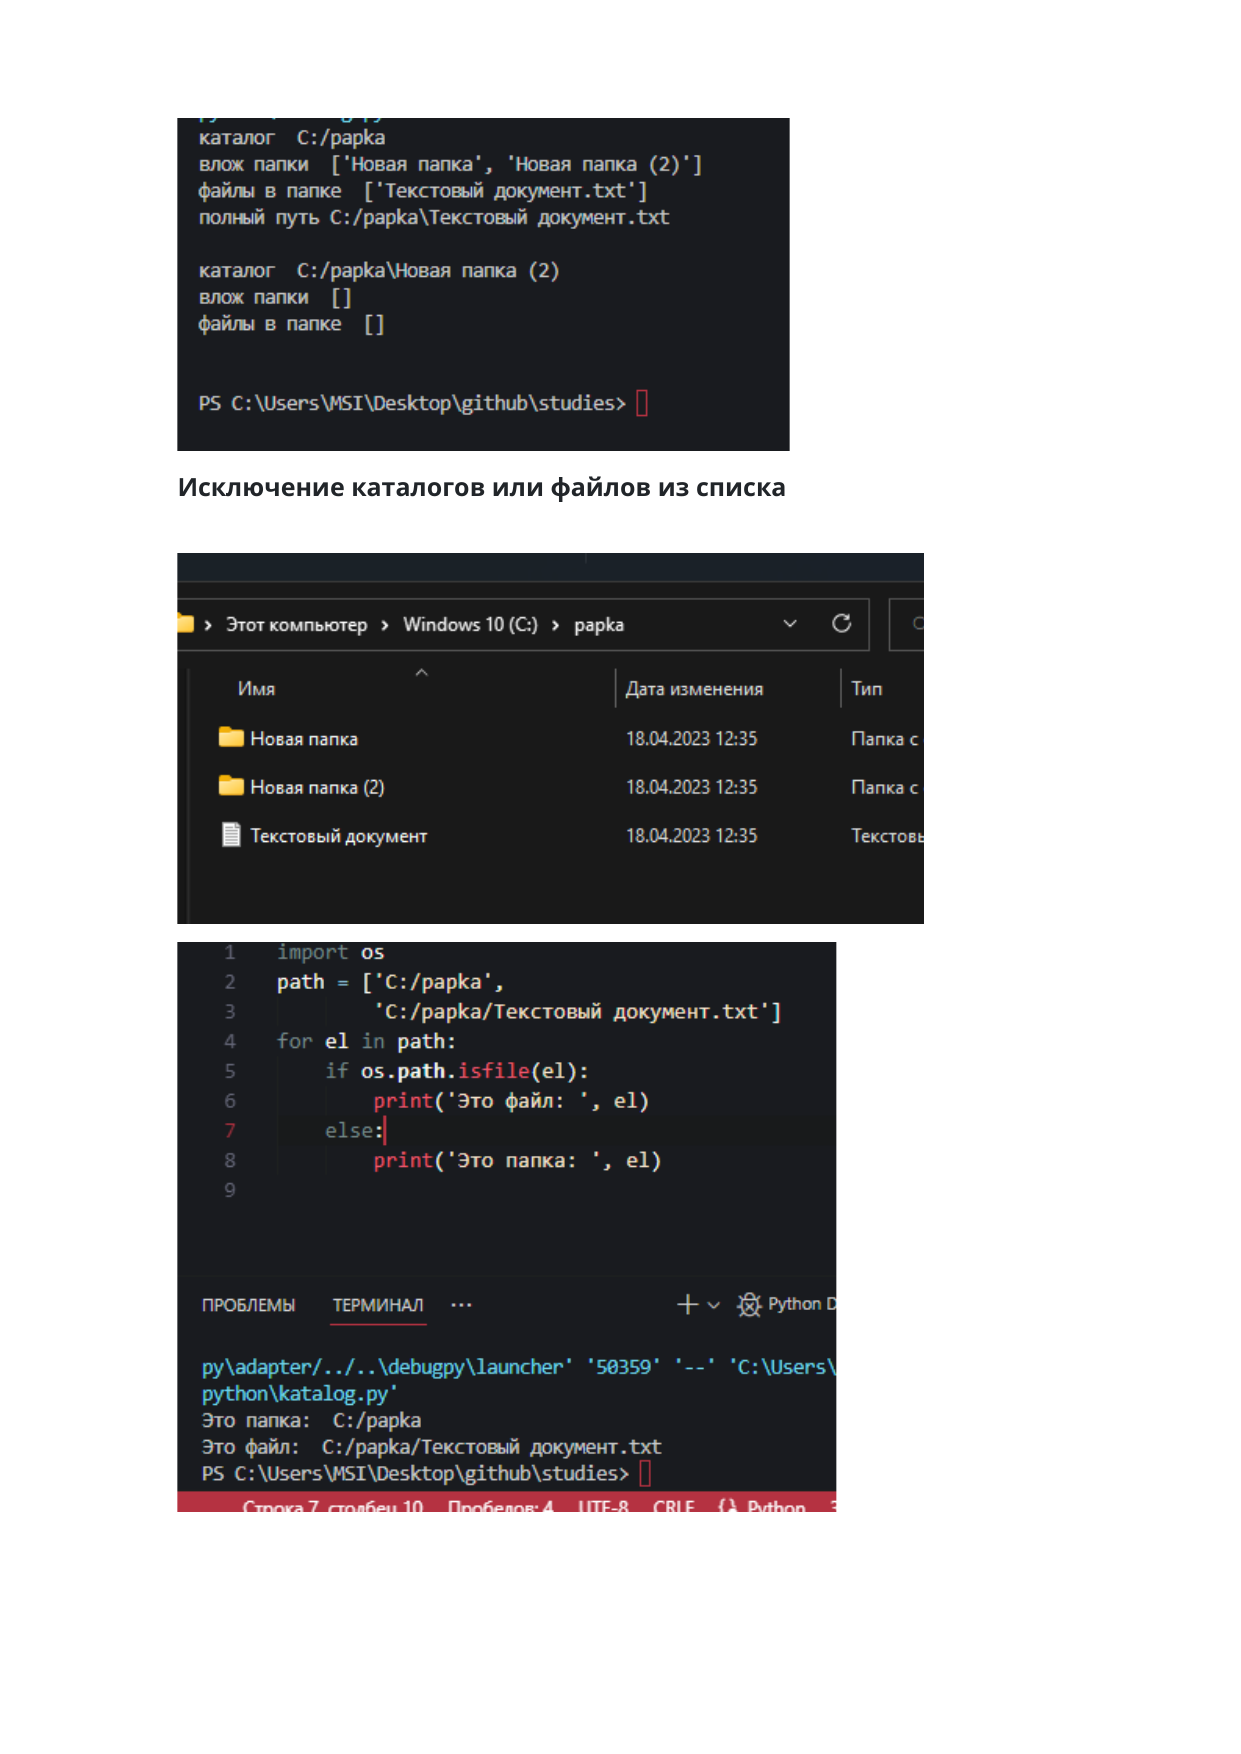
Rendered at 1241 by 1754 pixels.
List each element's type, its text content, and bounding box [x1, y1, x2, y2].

picture [177, 553, 924, 924]
picture [177, 118, 790, 451]
picture [177, 942, 837, 1512]
subtitle Исключение каталогов или файлов из списка [177, 470, 1152, 504]
